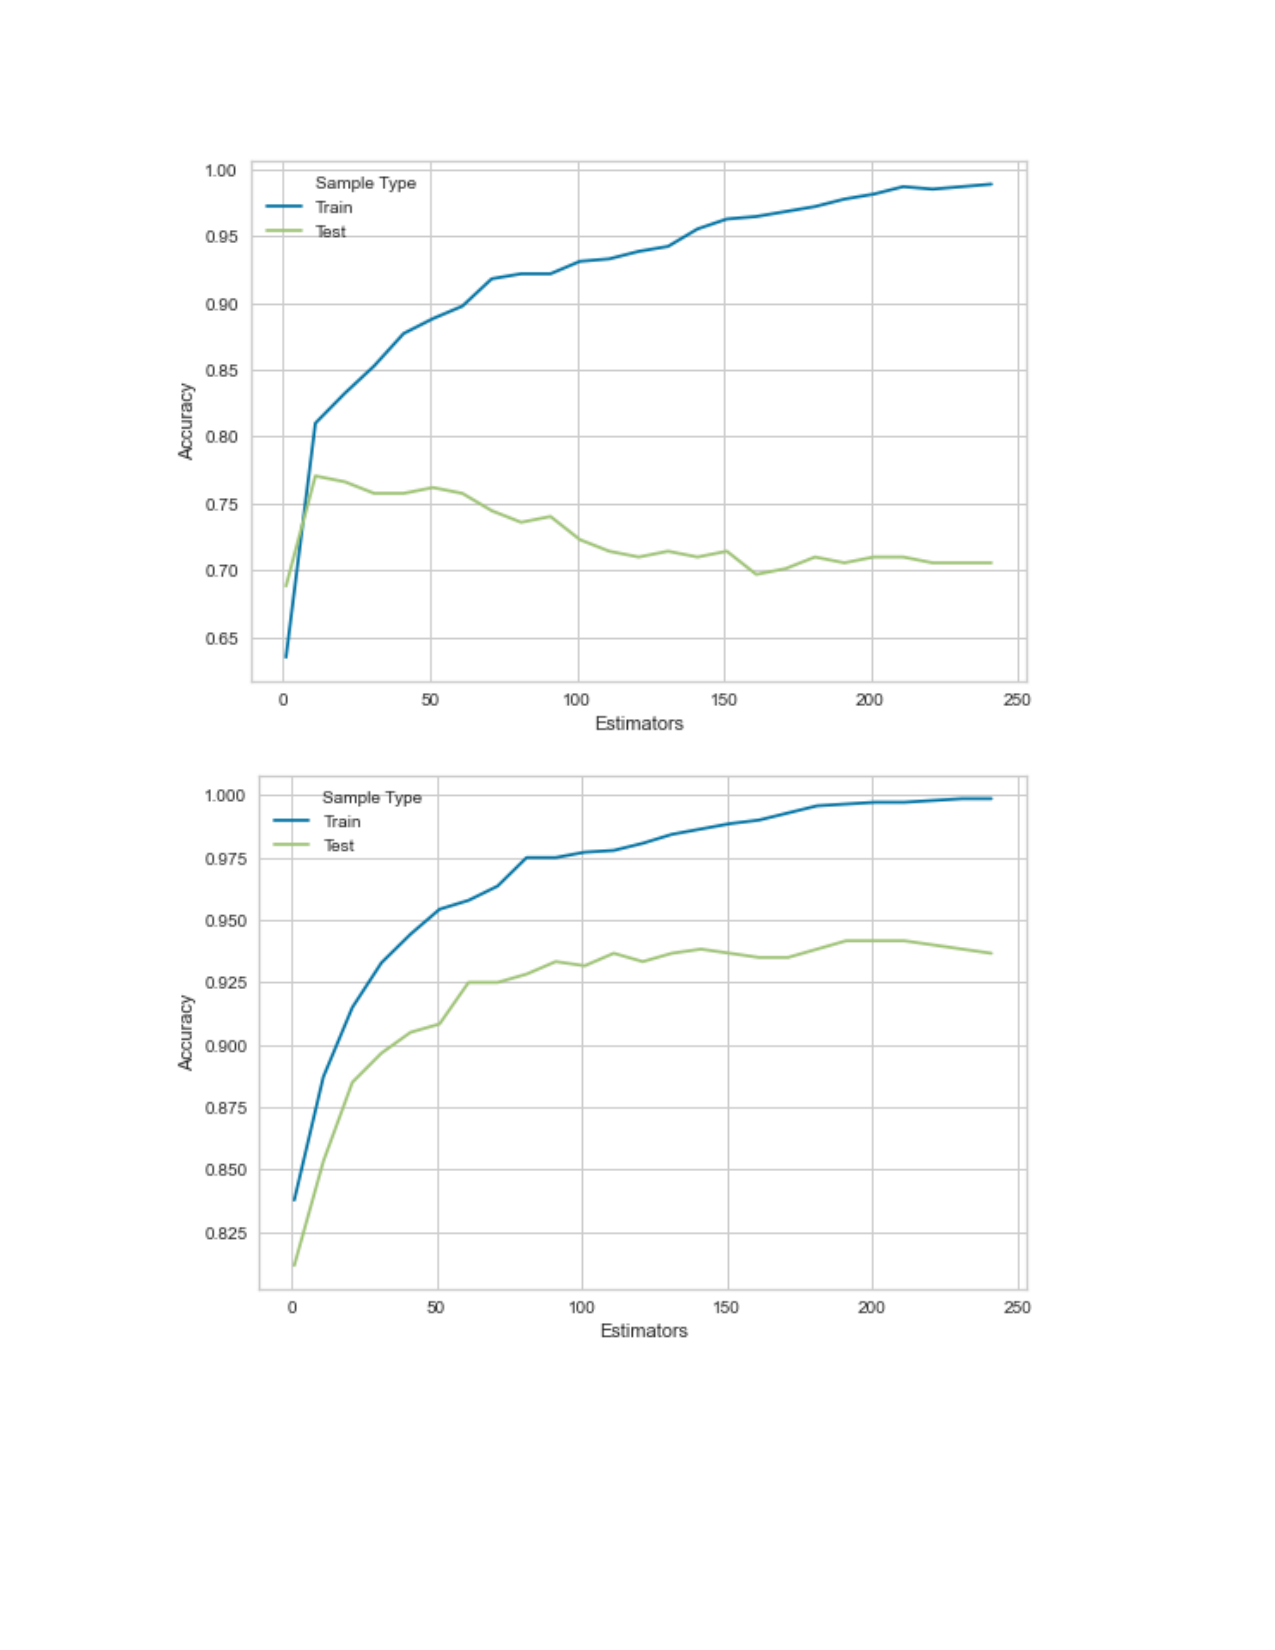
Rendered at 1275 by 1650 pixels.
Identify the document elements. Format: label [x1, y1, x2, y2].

picture [168, 150, 1044, 746]
picture [168, 764, 1044, 1353]
